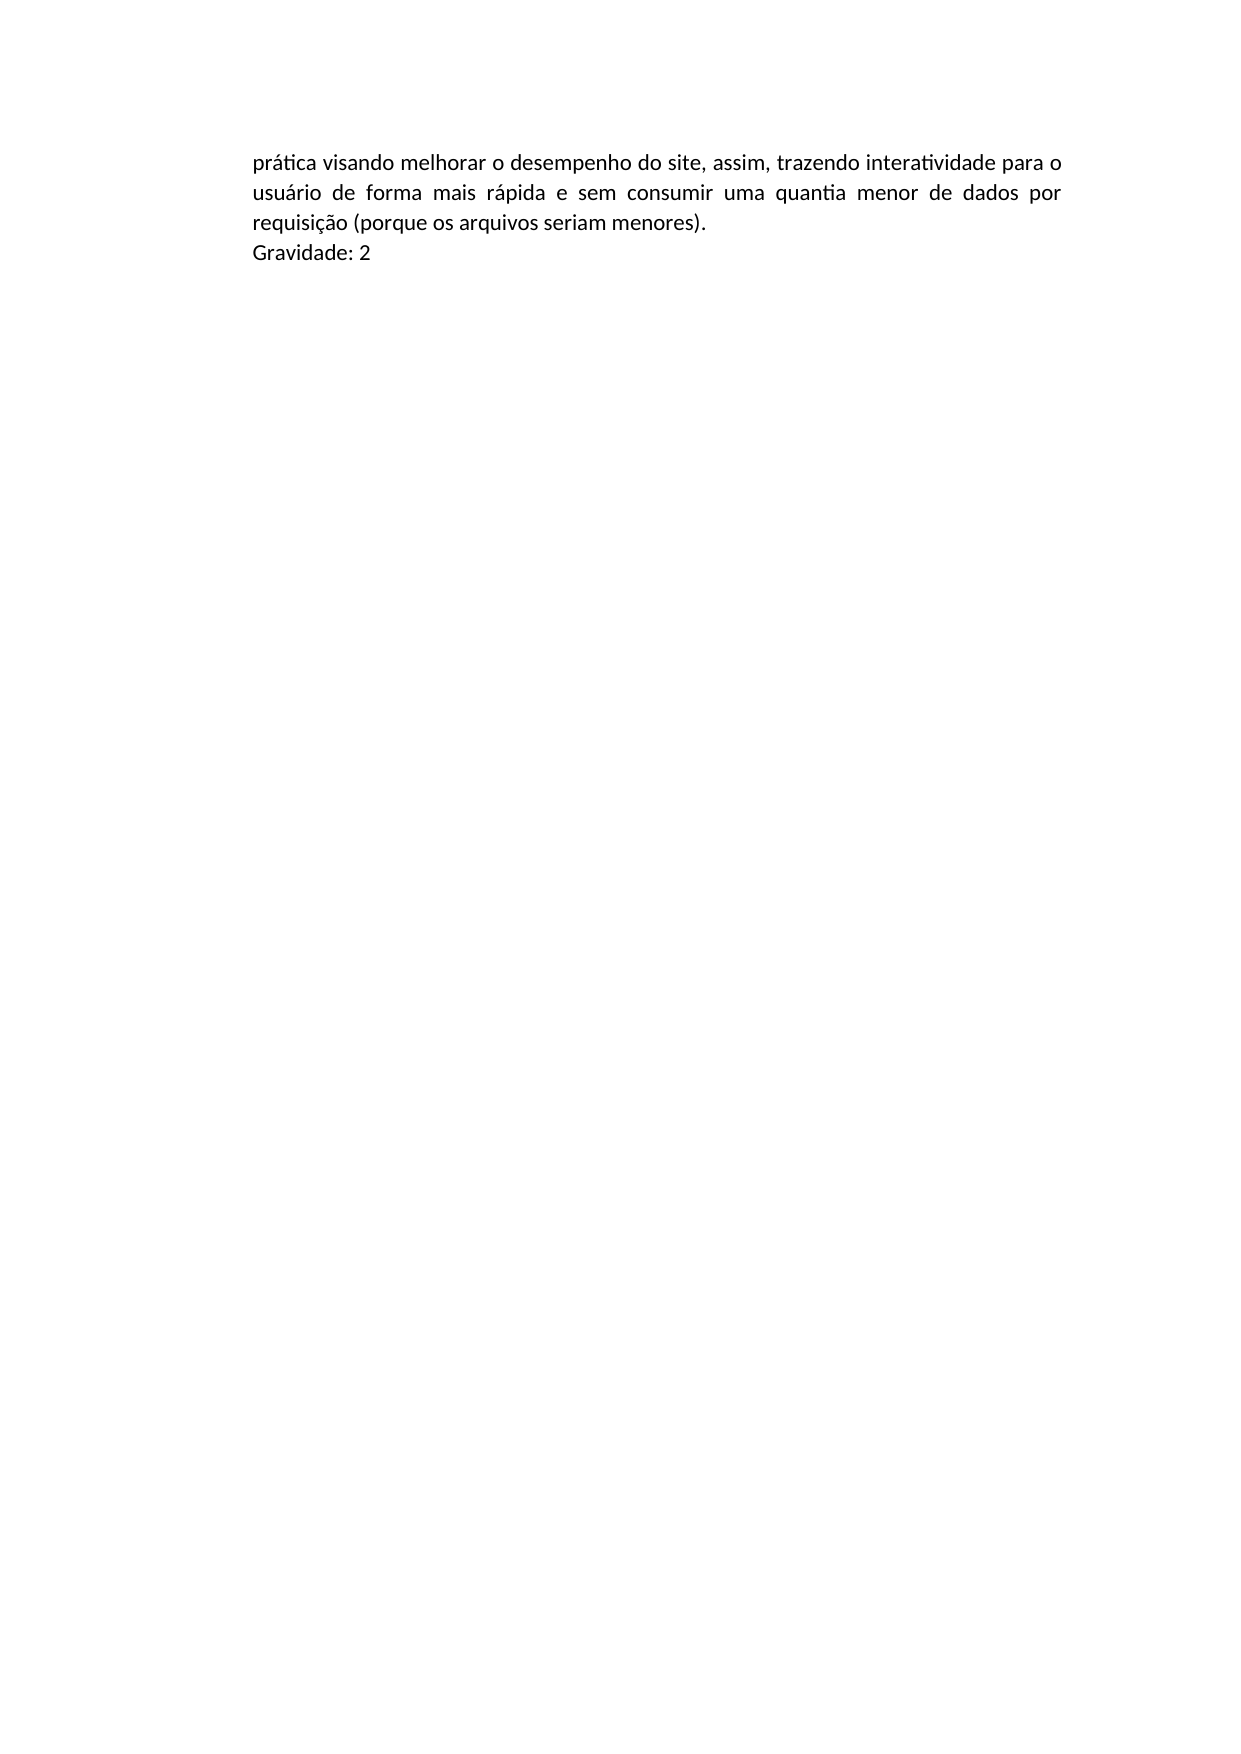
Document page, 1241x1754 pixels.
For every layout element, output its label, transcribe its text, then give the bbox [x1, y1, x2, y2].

list Gravidade: 2 [252, 238, 1063, 266]
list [252, 148, 1063, 236]
